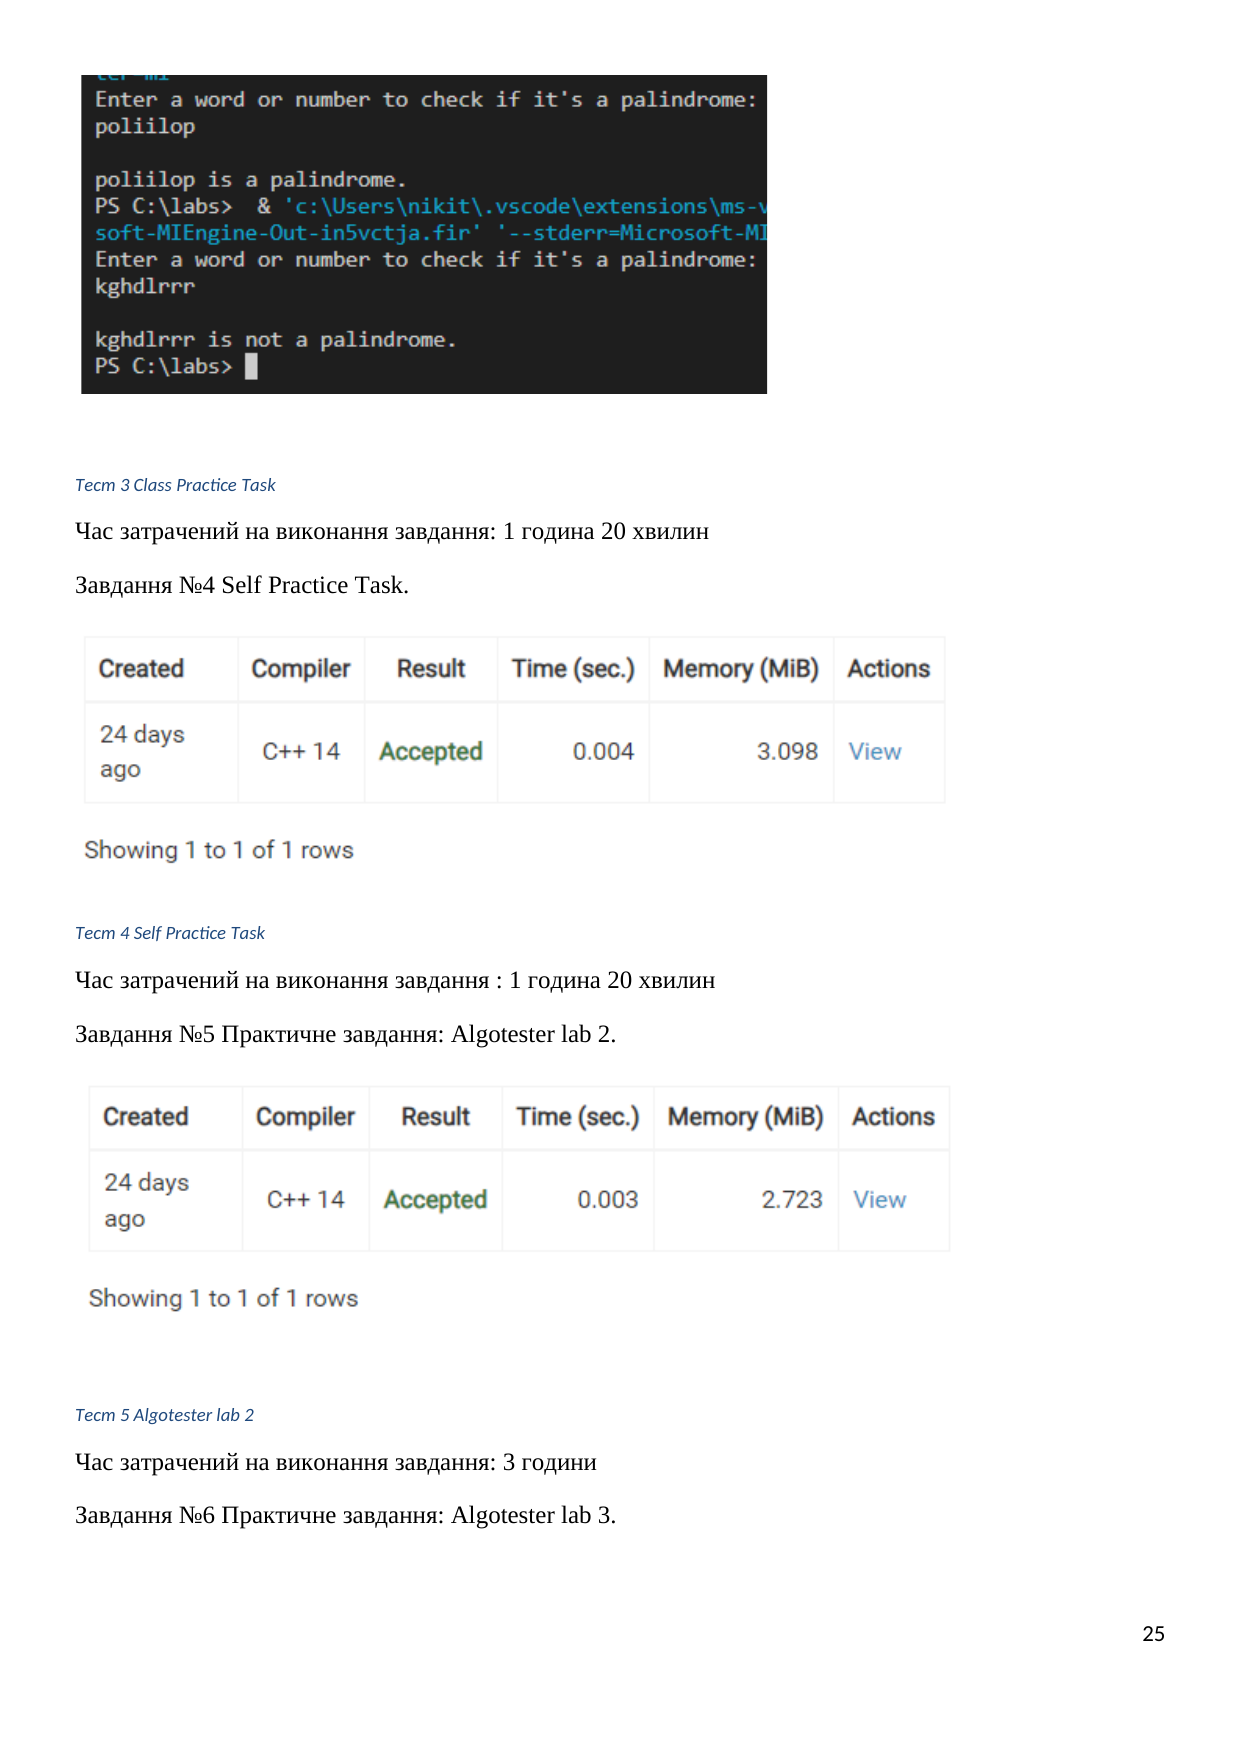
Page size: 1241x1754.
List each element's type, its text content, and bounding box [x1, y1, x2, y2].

text Завдання №5 Практичне завдання: Algotester lab 2. [75, 1019, 1165, 1047]
text Тест 3 Class Practice Task [75, 473, 1165, 496]
text Час затрачений на виконання завдання : 1 година 20 хвилин [75, 965, 1165, 993]
text Завдання №6 Практичне завдання: Algotester lab 3. [75, 1501, 1165, 1529]
picture [81, 75, 768, 394]
text Час затрачений на виконання завдання: 1 година 20 хвилин [75, 516, 1165, 545]
picture [81, 1072, 960, 1324]
picture [75, 624, 949, 896]
text Тест 5 Algotester lab 2 [75, 1403, 1165, 1426]
text Тест 4 Self Practice Task [75, 921, 1165, 944]
text Час затрачений на виконання завдання: 3 години [75, 1447, 1165, 1476]
text Завдання №4 Self Practice Task. [75, 570, 1165, 599]
